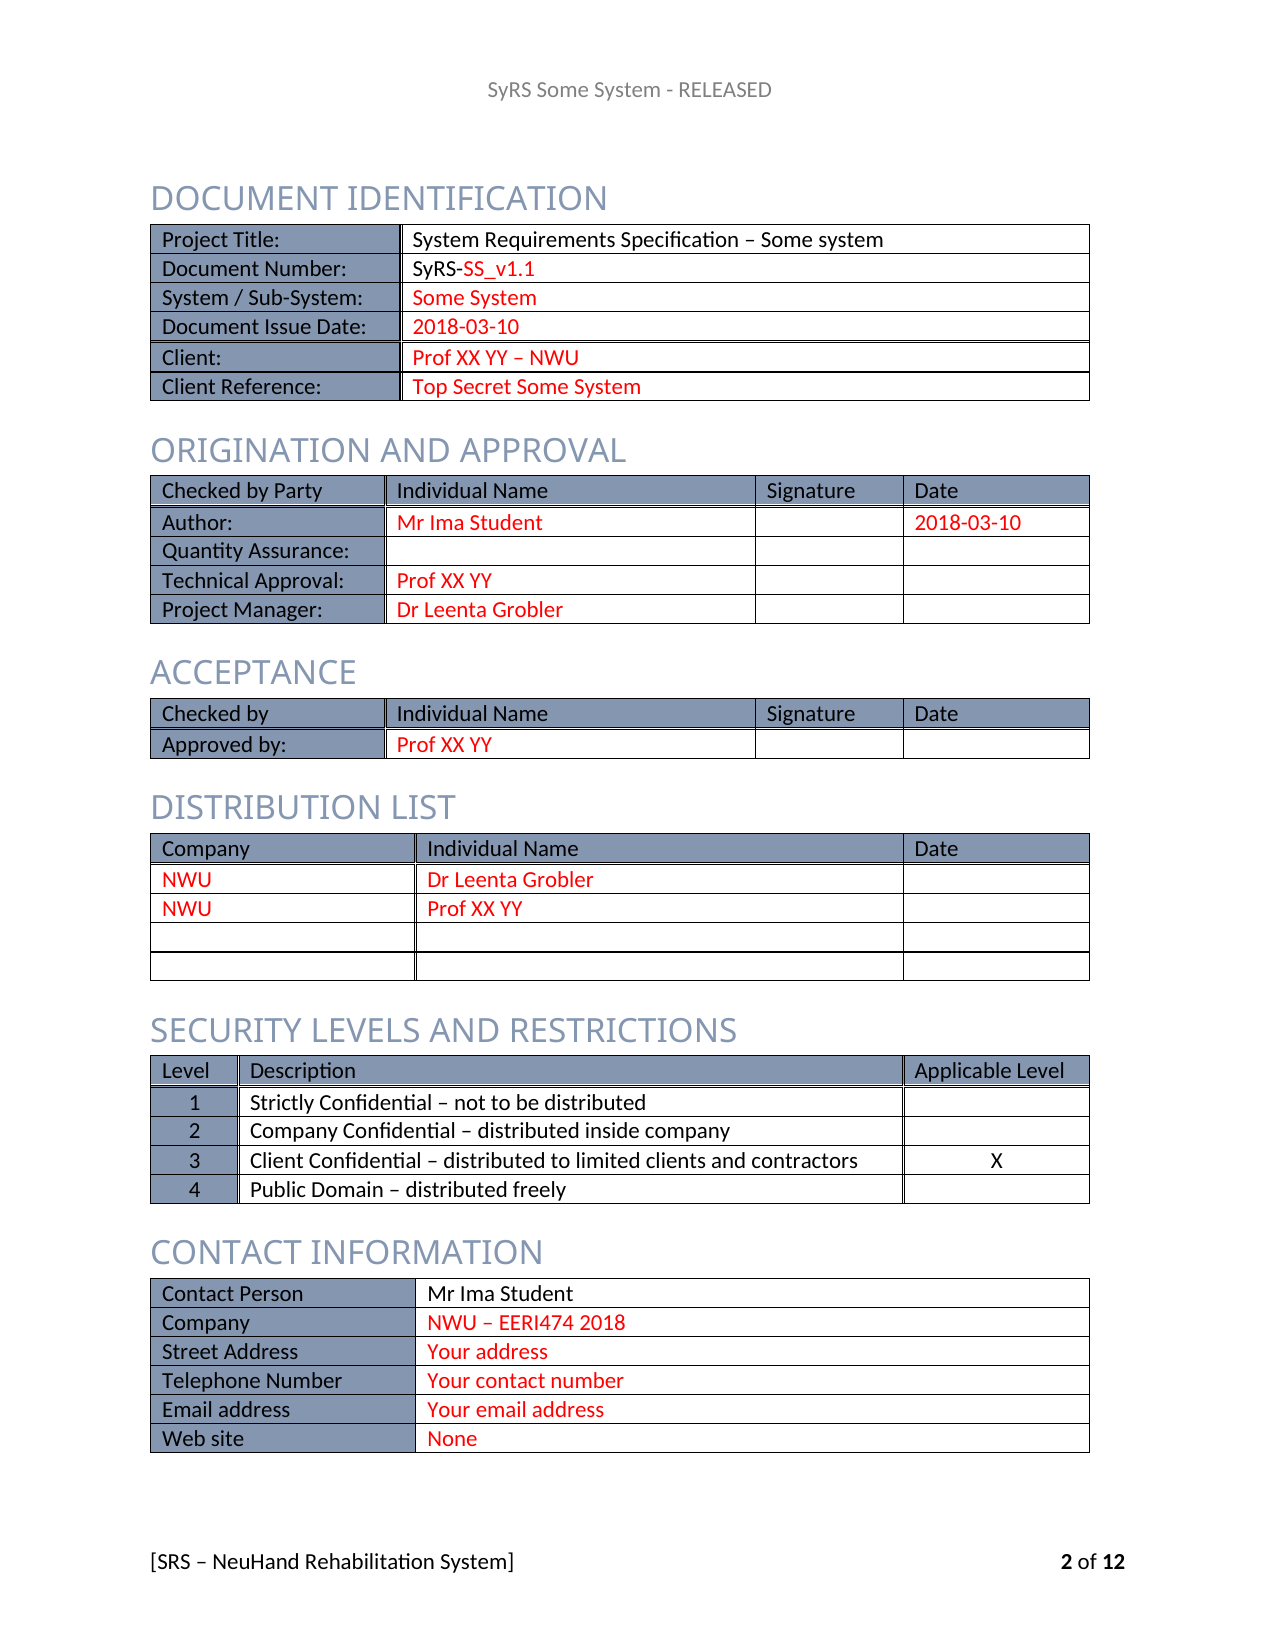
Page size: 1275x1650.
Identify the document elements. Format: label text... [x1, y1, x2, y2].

table_cell [904, 537, 1089, 565]
subtitle Document Identification [150, 175, 1125, 220]
table_cell [756, 595, 903, 623]
table_cell Street Address [151, 1337, 415, 1365]
table_header Individual Name [387, 476, 755, 504]
table_cell Document Number: [151, 254, 399, 282]
table_header Applicable Level [905, 1056, 1089, 1084]
table_header Date [904, 699, 1089, 727]
table_cell [904, 865, 1089, 893]
table_cell 2 [151, 1117, 237, 1145]
table_cell Approved by: [151, 730, 384, 758]
table_cell Client: [151, 343, 399, 371]
subtitle Acceptance [150, 649, 1125, 694]
table_cell Client Reference: [151, 373, 399, 400]
table_cell 3 [151, 1146, 237, 1174]
table_cell X [905, 1146, 1089, 1174]
table_cell [904, 595, 1089, 623]
table_cell [904, 894, 1089, 922]
table_cell [151, 923, 414, 951]
table_cell [904, 953, 1089, 980]
subtitle Contact Information [150, 1229, 1125, 1274]
table_header Individual Name [417, 834, 903, 862]
subtitle Distribution List [150, 784, 1125, 829]
table_cell NWU – EERI474 2018 [416, 1308, 1089, 1336]
table_cell 1 [151, 1088, 237, 1116]
table_cell [151, 953, 414, 980]
table_cell Technical Approval: [151, 566, 384, 594]
table_cell [904, 923, 1089, 951]
table_cell Some System [403, 283, 1089, 311]
table_cell [756, 537, 903, 565]
table_cell None [416, 1424, 1089, 1452]
table_header Checked by [151, 699, 384, 727]
table_header Individual Name [387, 699, 755, 727]
table_cell [387, 537, 755, 565]
table_header Level [151, 1056, 237, 1084]
table_cell Mr Ima Student [387, 508, 755, 536]
table_cell [904, 730, 1089, 758]
table_cell Prof XX YY – NWU [403, 343, 1089, 371]
table_cell Quantity Assurance: [151, 537, 384, 565]
table_header Contact Person [151, 1279, 415, 1307]
table_cell [905, 1175, 1089, 1203]
table_cell Telephone Number [151, 1366, 415, 1394]
table_cell Your address [416, 1337, 1089, 1365]
subtitle Security Levels and Restrictions [150, 1006, 1125, 1052]
table_cell Project Manager: [151, 595, 384, 623]
table_cell 2018-03-10 [403, 312, 1089, 340]
table_cell [756, 508, 903, 536]
table_header Date [904, 476, 1089, 504]
table_cell [417, 923, 903, 951]
table_cell Dr Leenta Grobler [417, 865, 903, 893]
table_cell NWU [151, 865, 414, 893]
table_cell [904, 566, 1089, 594]
table_cell [905, 1088, 1089, 1116]
table_header Signature [756, 699, 903, 727]
table_cell Document Issue Date: [151, 312, 399, 340]
table_cell Prof XX YY [387, 566, 755, 594]
table_header Signature [756, 476, 903, 504]
table_cell NWU [151, 894, 414, 922]
table_header Description [240, 1056, 902, 1084]
table_cell Your email address [416, 1395, 1089, 1423]
table_cell Email address [151, 1395, 415, 1423]
table_cell Prof XX YY [387, 730, 755, 758]
table_cell Author: [151, 508, 384, 536]
table_cell [905, 1117, 1089, 1145]
table_cell Top Secret Some System [403, 373, 1089, 400]
table_cell [417, 953, 903, 980]
table_cell Web site [151, 1424, 415, 1452]
table_header Project Title: [151, 225, 399, 253]
subtitle Origination and Approval [150, 426, 1125, 472]
table_cell Dr Leenta Grobler [387, 595, 755, 623]
table_header Company [151, 834, 414, 862]
table_cell [756, 566, 903, 594]
table_cell Client Confidential – distributed to limited clients and contractors [240, 1146, 902, 1174]
table_cell Strictly Confidential – not to be distributed [240, 1088, 902, 1116]
table_cell System / Sub-System: [151, 283, 399, 311]
table_header Date [904, 834, 1089, 862]
table_cell [756, 730, 903, 758]
table_cell Public Domain – distributed freely [240, 1175, 902, 1203]
table_cell Company Confidential – distributed inside company [240, 1117, 902, 1145]
table_cell Your contact number [416, 1366, 1089, 1394]
table_cell Company [151, 1308, 415, 1336]
table_cell SyRS-SS_v1.1 [403, 254, 1089, 282]
table_cell Prof XX YY [417, 894, 903, 922]
table_header Checked by Party [151, 476, 384, 504]
table_cell 4 [151, 1175, 237, 1203]
table_cell 2018-03-10 [904, 508, 1089, 536]
